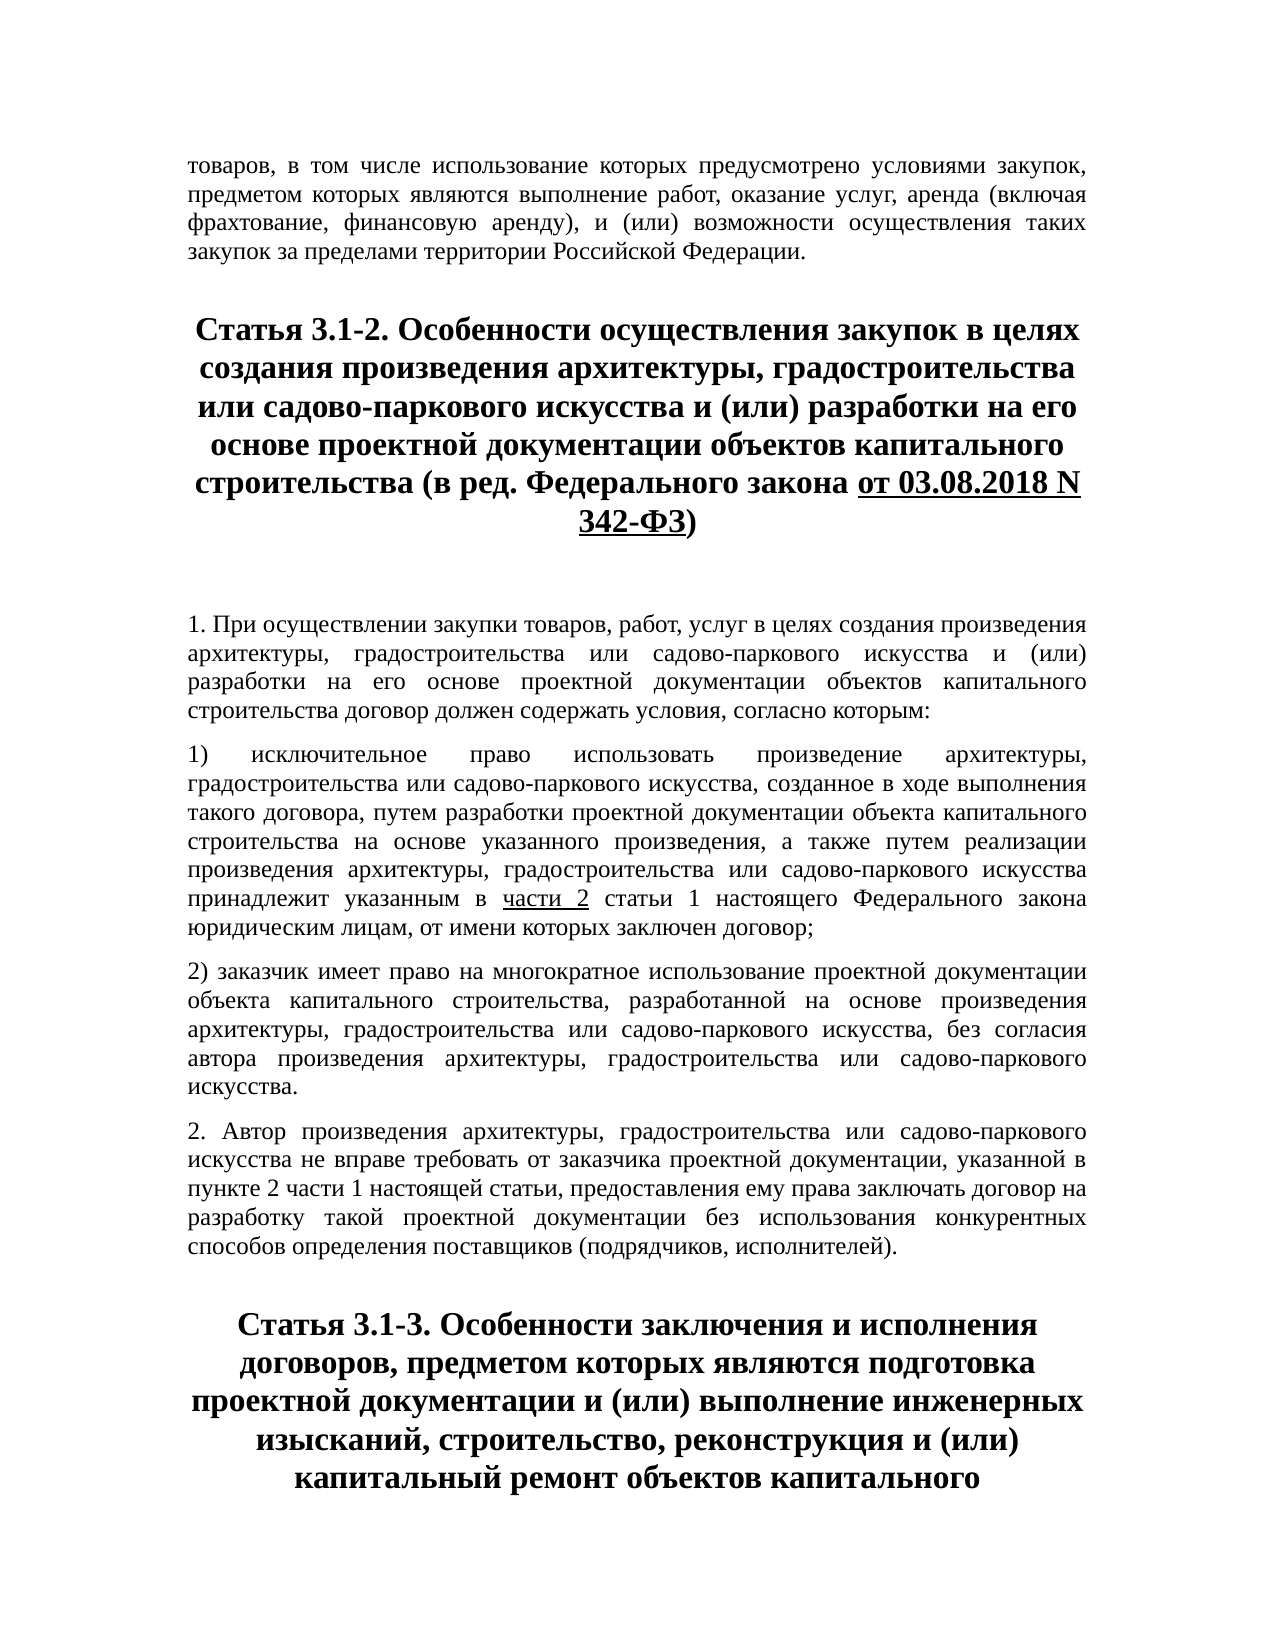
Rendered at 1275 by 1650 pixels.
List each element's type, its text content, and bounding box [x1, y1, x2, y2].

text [187, 150, 1087, 265]
text 2) заказчик имеет право на многократное использование проектной документации объекта капитального строительства, разработанной на основе произведения архитектуры, градостроительства или садово-паркового искусства, без согласия автора произведения архитектуры, градостроительства или садово-паркового искусства. [187, 956, 1087, 1100]
text Статья 3.1-2. Особенности осуществления закупок в целях создания произведения архитектуры, градостроительства или садово-паркового искусства и (или) разработки на его основе проектной документации объектов капитального строительства (в ред. Федерального закона от 03.08.2018 N 342-ФЗ) [187, 309, 1087, 539]
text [187, 1304, 1087, 1496]
text 1) исключительное право использовать произведение архитектуры, градостроительства или садово-паркового искусства, созданное в ходе выполнения такого договора, путем разработки проектной документации объекта капитального строительства на основе указанного произведения, а также путем реализации произведения архитектуры, градостроительства или садово-паркового искусства принадлежит указанным в части 2 статьи 1 настоящего Федерального закона юридическим лицам, от имени которых заключен договор; [187, 739, 1087, 941]
text 2. Автор произведения архитектуры, градостроительства или садово-паркового искусства не вправе требовать от заказчика проектной документации, указанной в пункте 2 части 1 настоящей статьи, предоставления ему права заключать договор на разработку такой проектной документации без использования конкурентных способов определения поставщиков (подрядчиков, исполнителей). [187, 1116, 1087, 1259]
text 1. При осуществлении закупки товаров, работ, услуг в целях создания произведения архитектуры, градостроительства или садово-паркового искусства и (или) разработки на его основе проектной документации объектов капитального строительства договор должен содержать условия, согласно которым: [187, 609, 1087, 724]
